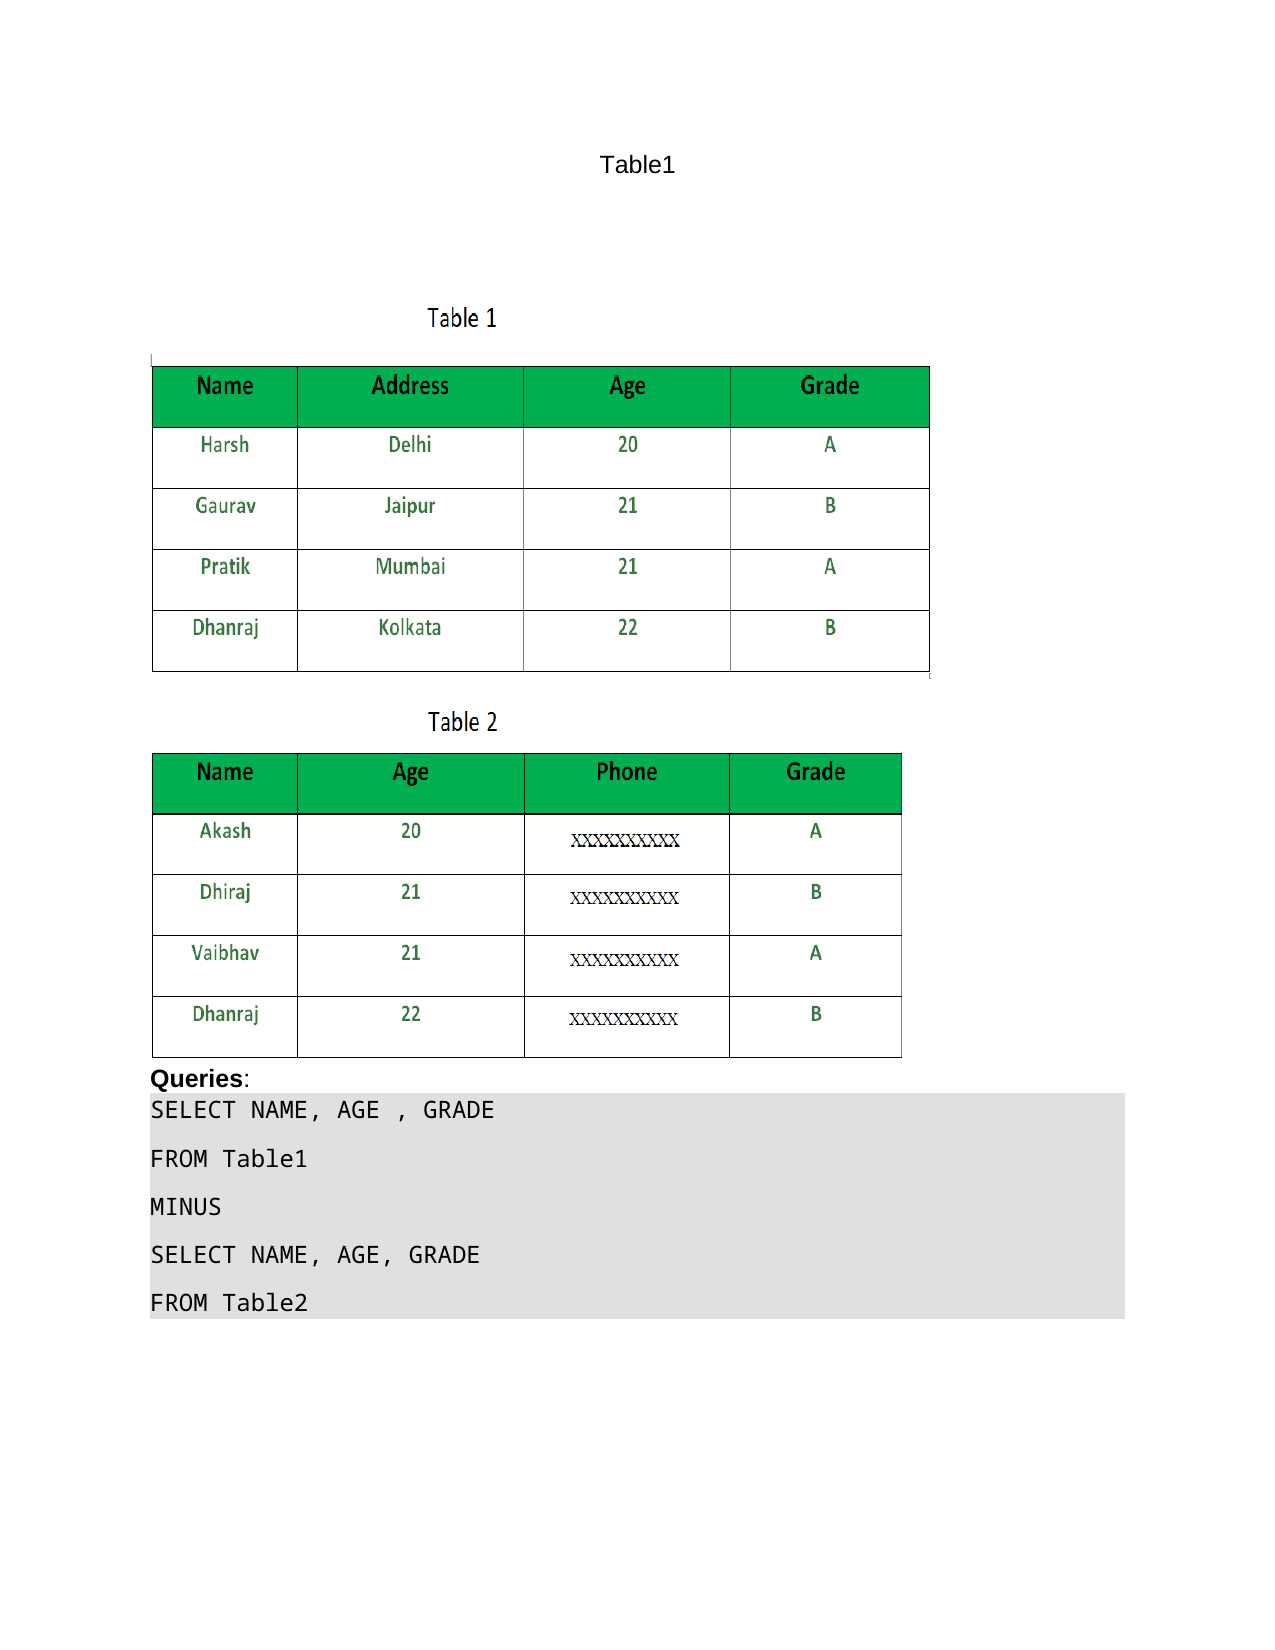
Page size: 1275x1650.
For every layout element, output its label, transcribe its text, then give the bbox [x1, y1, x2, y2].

text Queries: [150, 1064, 1125, 1093]
picture [150, 283, 932, 1065]
text Table1 [150, 150, 1125, 179]
text FROM Table1 [150, 1141, 1125, 1174]
text SELECT NAME, AGE , GRADE [150, 1093, 1125, 1126]
text FROM Table2 [150, 1286, 1125, 1319]
text SELECT NAME, AGE, GRADE [150, 1238, 1125, 1270]
text MINUS [150, 1189, 1125, 1222]
